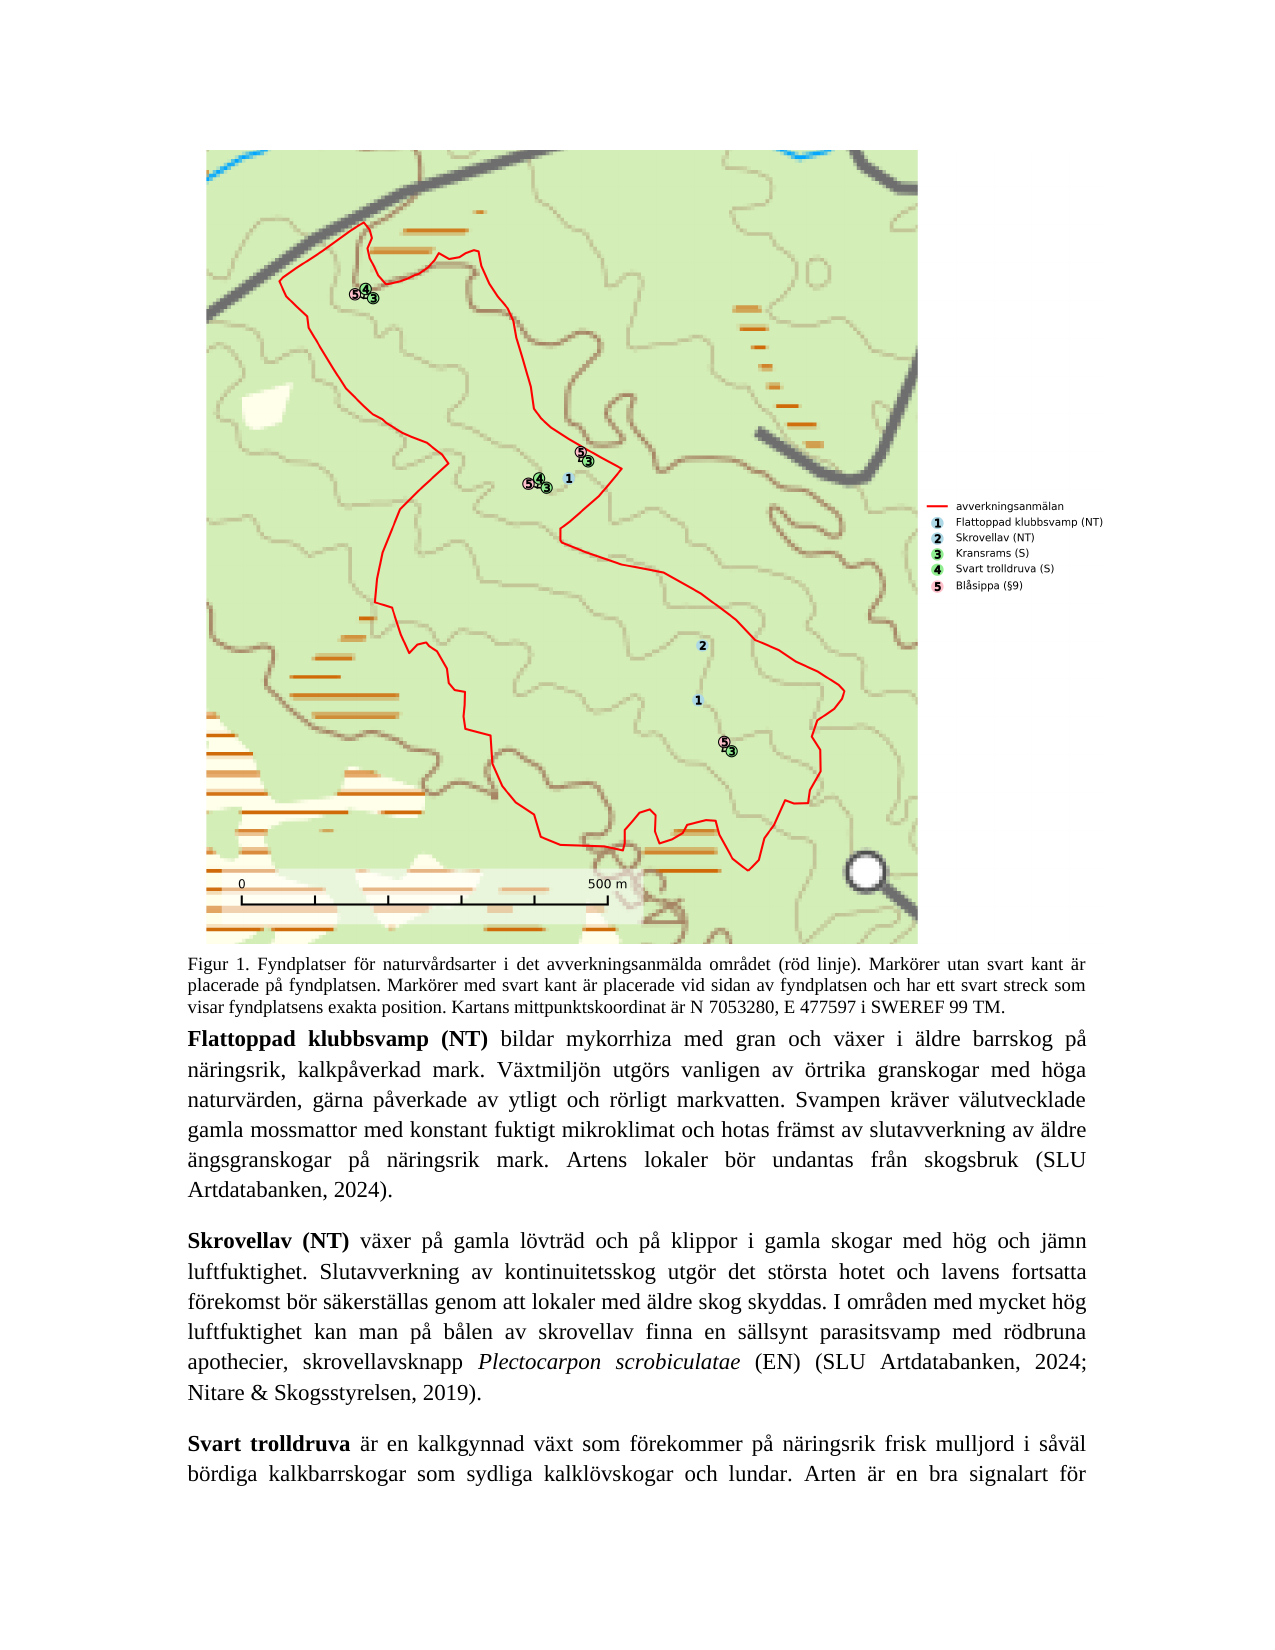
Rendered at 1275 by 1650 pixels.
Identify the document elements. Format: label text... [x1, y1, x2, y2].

text Figur 1. Fyndplatser för naturvårdsarter i det avverkningsanmälda området (röd linje). Markörer utan svart kant är placerade på fyndplatsen. Markörer med svart kant är placerade vid sidan av fyndplatsen och har ett svart streck som visar fyndplatsens exakta position. Kartans mittpunktskoordinat är N 7053280, E 477597 i SWEREF 99 TM. [187, 952, 1087, 1017]
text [187, 1429, 1087, 1486]
text Skrovellav (NT) växer på gamla lövträd och på klippor i gamla skogar med hög och jämn luftfuktighet. Slutavverkning av kontinuitetsskog utgör det största hotet och lavens fortsatta förekomst bör säkerställas genom att lokaler med äldre skog skyddas. I områden med mycket hög luftfuktighet kan man på bålen av skrovellav finna en sällsynt parasitsvamp med rödbruna apothecier, skrovellavsknapp Plectocarpon scrobiculatae (EN) (SLU Artdatabanken, 2024; Nitare & Skogsstyrelsen, 2019). [187, 1227, 1087, 1405]
text Flattoppad klubbsvamp (NT) bildar mykorrhiza med gran och växer i äldre barrskog på näringsrik, kalkpåverkad mark. Växtmiljön utgörs vanligen av örtrika granskogar med höga naturvärden, gärna påverkade av ytligt och rörligt markvatten. Svampen kräver välutvecklade gamla mossmattor med konstant fuktigt mikroklimat och hotas främst av slutavverkning av äldre ängsgranskogar på näringsrik mark. Artens lokaler bör undantas från skogsbruk (SLU Artdatabanken, 2024). [187, 1025, 1087, 1203]
picture [206, 150, 1107, 944]
